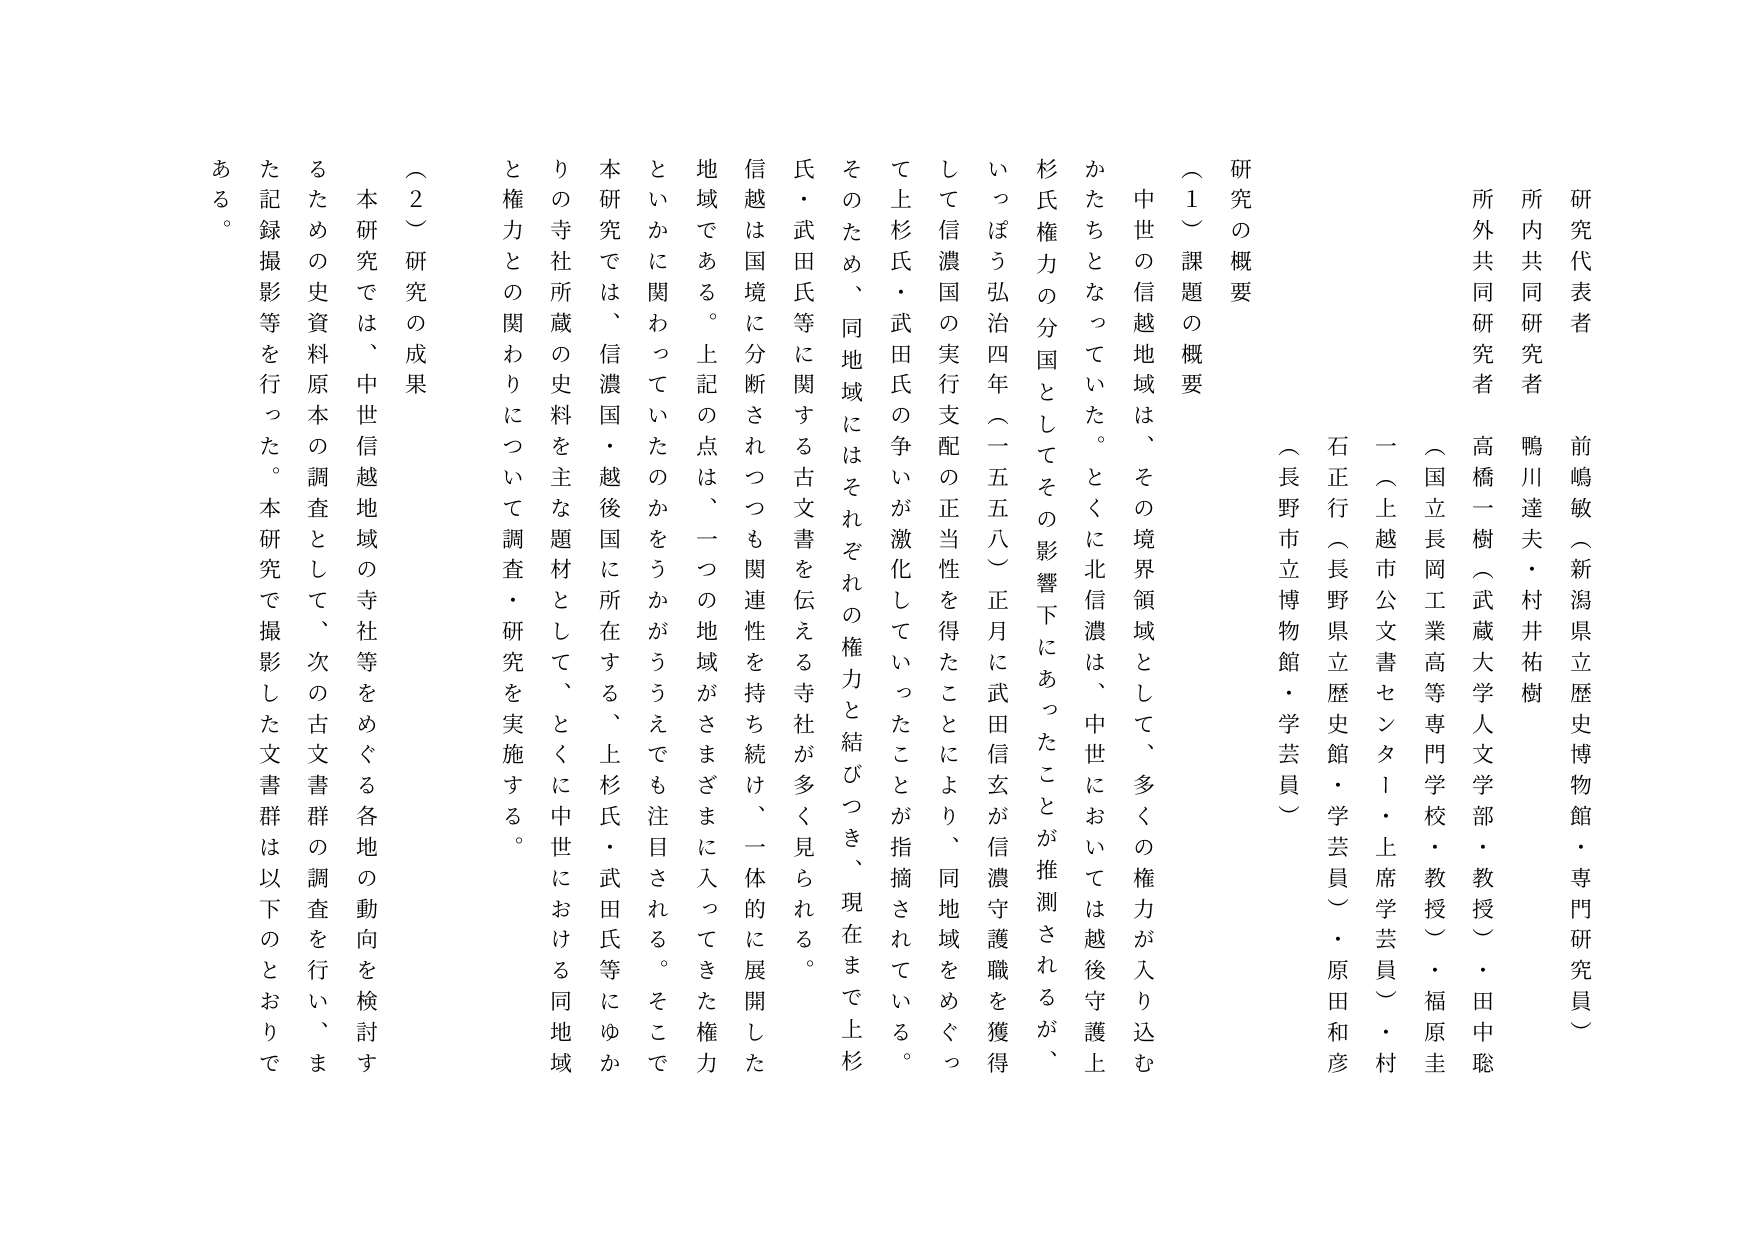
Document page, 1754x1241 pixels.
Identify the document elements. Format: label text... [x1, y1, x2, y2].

text （２）研究の成果 [392, 158, 440, 1083]
text 所内共同研究者 鴨川達夫・村井祐樹 [1508, 158, 1557, 1083]
text 所外共同研究者 高橋一樹（武蔵大学人文学部・教授）・田中聡（国立長岡工業高等専門学校・教授）・福原圭一（上越市公文書センター・上席学芸員）・村石正行（長野県立歴史館・学芸員）・原田和彦（長野市立博物館・学芸員） [1265, 158, 1508, 1083]
text 研究代表者 前嶋敏（新潟県立歴史博物館・専門研究員） [1557, 158, 1605, 1083]
text 研究の概要 [1217, 158, 1265, 1083]
text （１）課題の概要 [1168, 158, 1217, 1083]
text 本研究では、中世信越地域の寺社等をめぐる各地の動向を検討するための史資料原本の調査として、次の古文書群の調査を行い、また記録撮影等を行った。本研究で撮影した文書群は以下のとおりである。 ◎長野県内調査 「個人所蔵文書」「真田宝物館所蔵史料」 [197, 158, 392, 1083]
text 中世の信越地域は、その境界領域として、多くの権力が入り込むかたちとなっていた。とくに北信濃は、中世においては越後守護上杉氏権力の分国としてその影響下にあったことが推測されるが、いっぽう弘治四年（一五五八）正月に武田信玄が信濃守護職を獲得して信濃国の実行支配の正当性を得たことにより、同地域をめぐって上杉氏・武田氏の争いが激化していったことが指摘されている。そのため、同地域にはそれぞれの権力と結びつき、現在まで上杉氏・武田氏等に関する古文書を伝える寺社が多く見られる。 信越は国境に分断されつつも関連性を持ち続け、一体的に展開した地域である。上記の点は、一つの地域がさまざまに入ってきた権力といかに関わっていたのかをうかがううえでも注目される。そこで本研究では、信濃国・越後国に所在する、上杉氏・武田氏等にゆかりの寺社所蔵の史料を主な題材として、とくに中世における同地域と権力との関わりについて調査・研究を実施する。 [489, 158, 1168, 1083]
